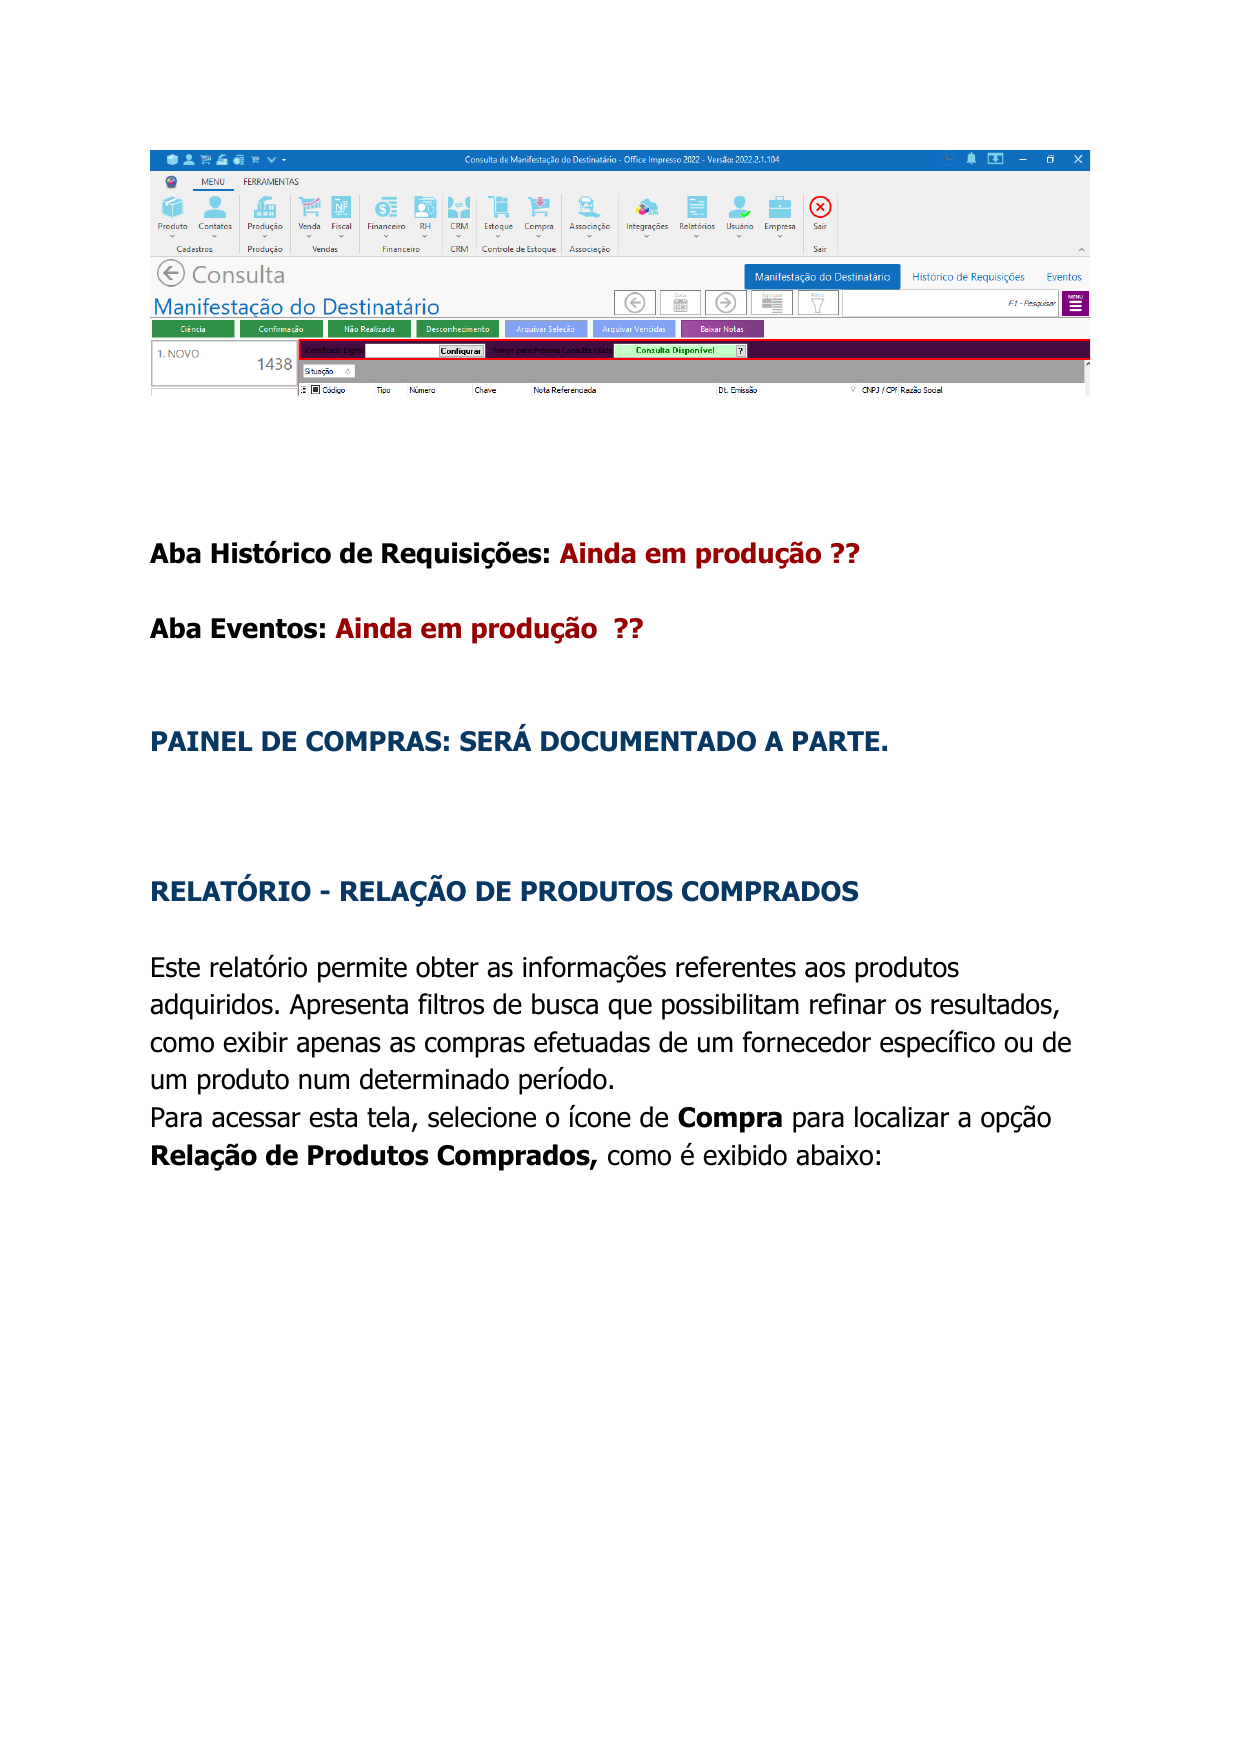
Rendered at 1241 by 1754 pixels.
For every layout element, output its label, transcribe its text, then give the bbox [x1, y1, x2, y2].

text RELATÓRIO - RELAÇÃO DE PRODUTOS COMPRADOS [150, 875, 1090, 907]
text Este relatório permite obter as informações referentes aos produtos adquiridos. Apresenta filtros de busca que possibilitam refinar os resultados, como exibir apenas as compras efetuadas de um fornecedor específico ou de um produto num determinado período. [150, 950, 1090, 1095]
text Aba Histórico de Requisições: Ainda em produção ?? [150, 536, 1090, 569]
picture [150, 150, 1091, 396]
text PAINEL DE COMPRAS: SERÁ DOCUMENTADO A PARTE. [150, 724, 1090, 757]
text Para acessar esta tela, selecione o ícone de Compra para localizar a opção Relação de Produtos Comprados, como é exibido abaixo: [150, 1100, 1090, 1171]
text Aba Eventos: Ainda em produção ?? [150, 611, 1090, 644]
